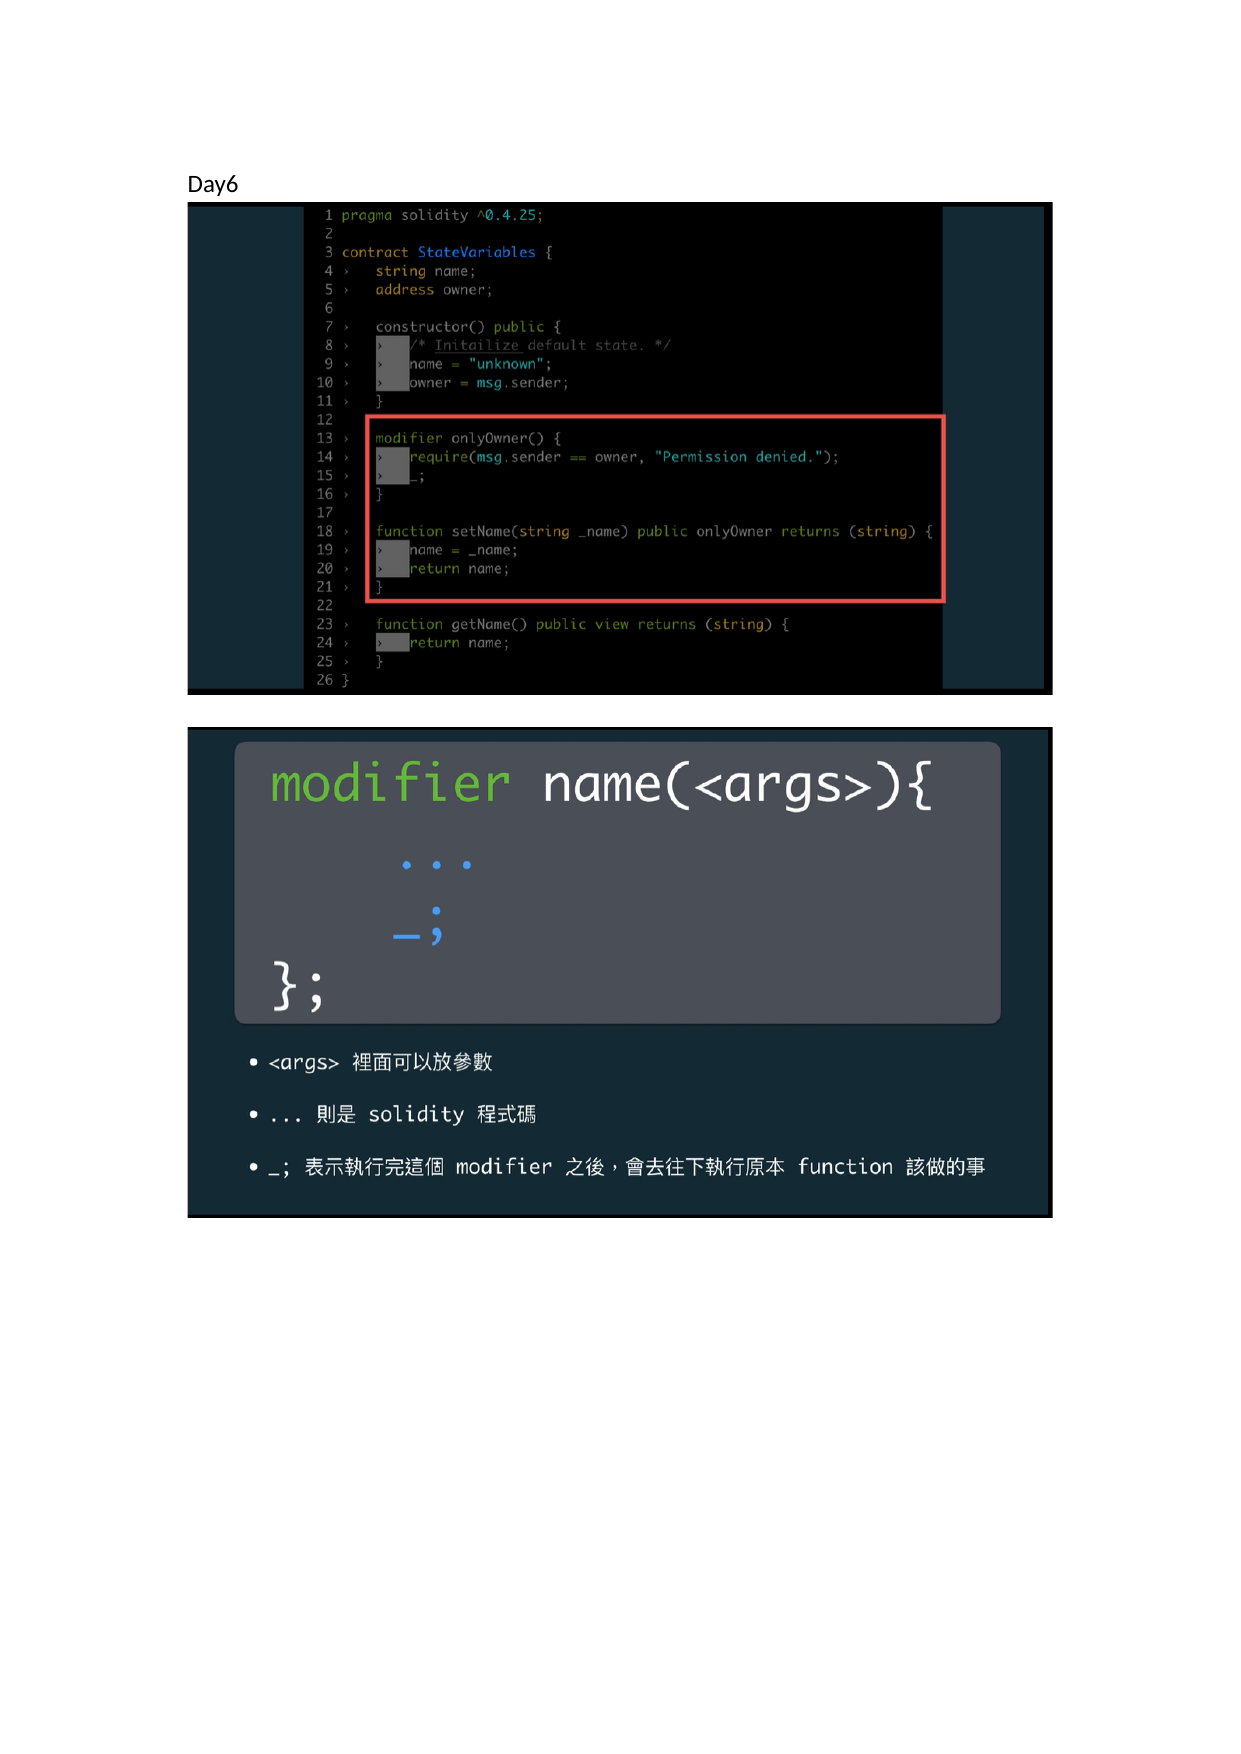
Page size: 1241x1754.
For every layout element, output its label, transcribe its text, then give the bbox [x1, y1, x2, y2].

picture [187, 202, 1053, 695]
picture [187, 727, 1053, 1218]
text Day6 [187, 164, 1053, 202]
